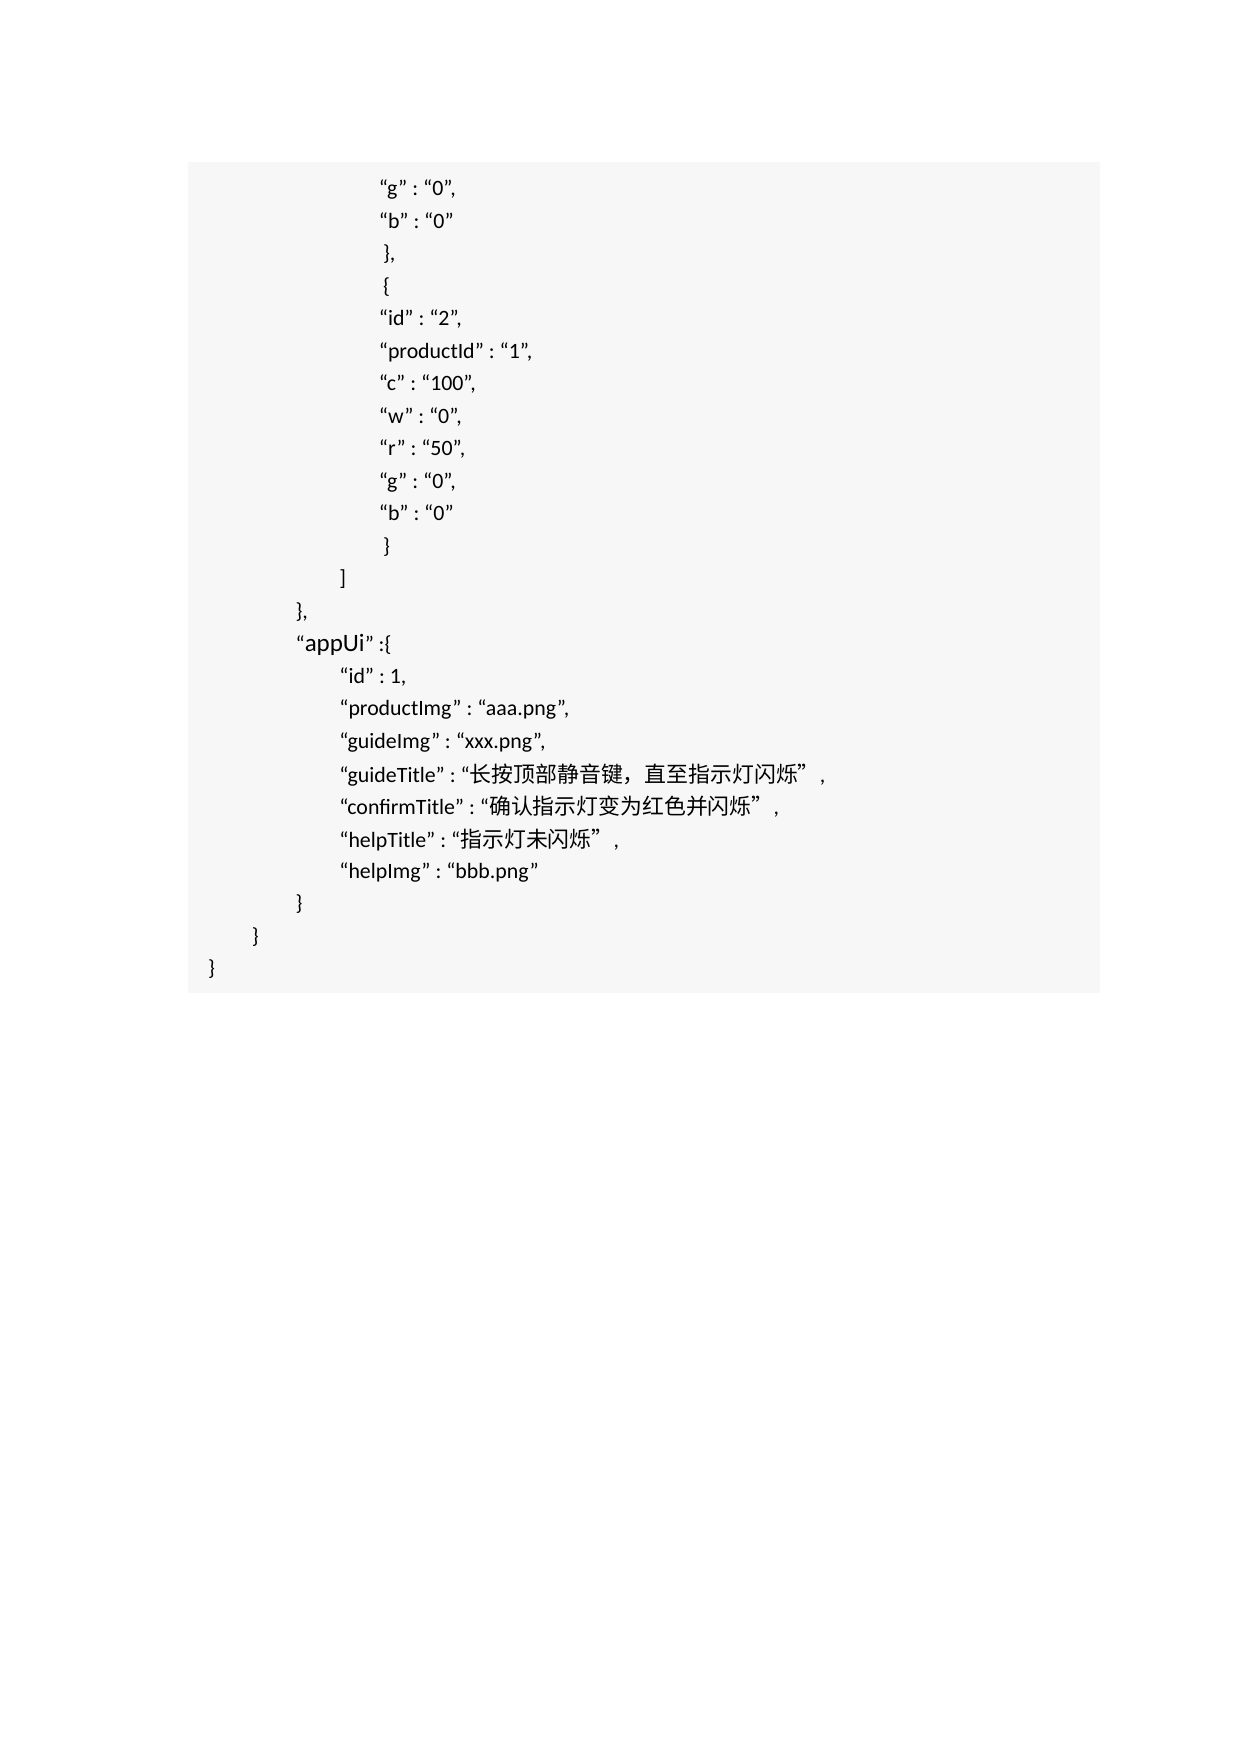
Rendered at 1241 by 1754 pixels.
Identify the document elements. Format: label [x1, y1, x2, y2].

table_header [188, 162, 1100, 993]
